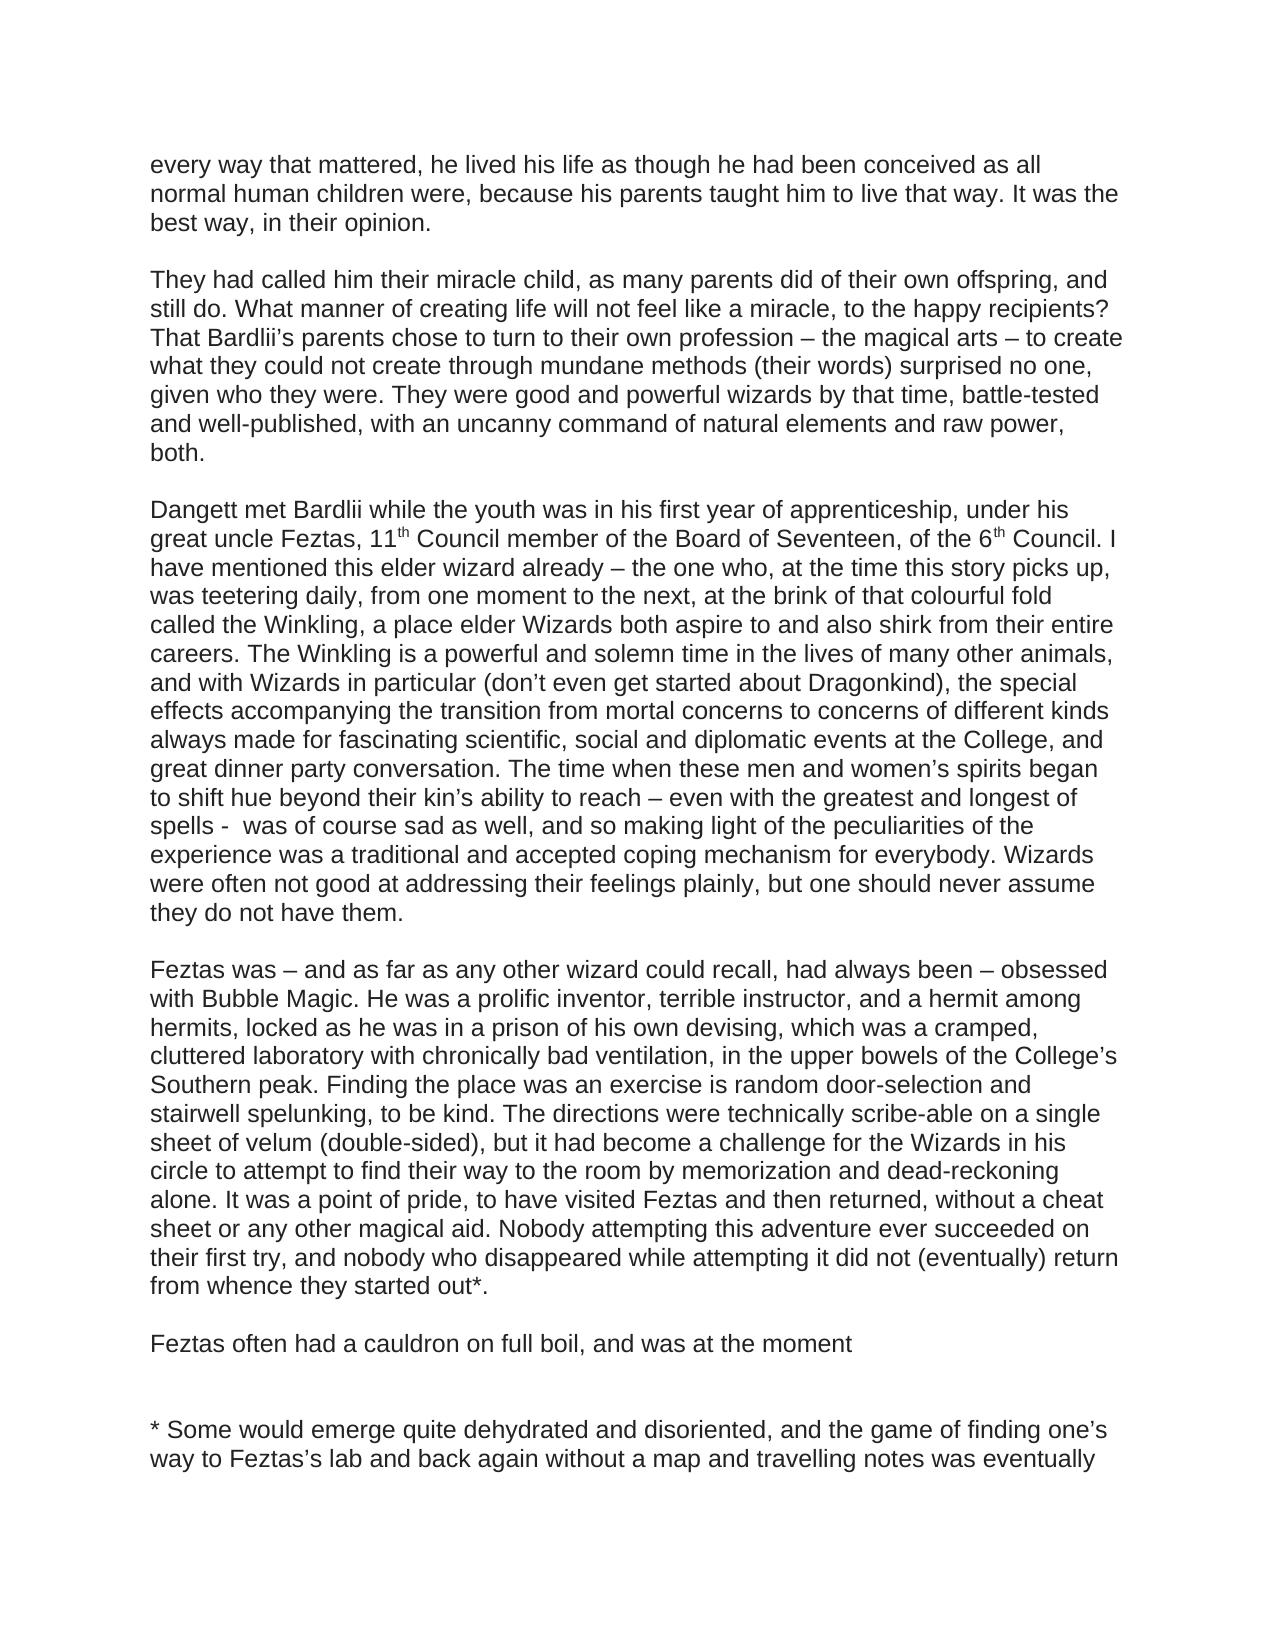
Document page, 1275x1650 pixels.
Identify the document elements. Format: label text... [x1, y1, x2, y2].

text They had called him their miracle child, as many parents did of their own offspring, and still do. What manner of creating life will not feel like a miracle, to the happy recipients? That Bardlii’s parents chose to turn to their own profession – the magical arts – to create what they could not create through mundane methods (their words) surprised no one, given who they were. They were good and powerful wizards by that time, battle-tested and well-published, with an uncanny command of natural elements and raw power, both. [150, 265, 1125, 466]
text Feztas was – and as far as any other wizard could recall, had always been – obsessed with Bubble Magic. He was a prolific inventor, terrible instructor, and a hermit among hermits, locked as he was in a prison of his own devising, which was a cramped, cluttered laboratory with chronically bad ventilation, in the upper bowels of the College’s Southern peak. Finding the place was an exercise is random door-selection and stairwell spelunking, to be kind. The directions were technically scribe-able on a single sheet of velum (double-sided), but it had become a challenge for the Wizards in his circle to attempt to find their way to the room by memorization and dead-reckoning alone. It was a point of pride, to have visited Feztas and then returned, without a cheat sheet or any other magical aid. Nobody attempting this adventure ever succeeded on their first try, and nobody who disappeared while attempting it did not (eventually) return from whence they started out*. [150, 955, 1125, 1300]
text Dangett met Bardlii while the youth was in his first year of apprenticeship, under his great uncle Feztas, 11th Council member of the Board of Seventeen, of the 6th Council. I have mentioned this elder wizard already – the one who, at the time this story picks up, was teetering daily, from one moment to the next, at the brink of that colourful fold called the Winkling, a place elder Wizards both aspire to and also shirk from their entire careers. The Winkling is a powerful and solemn time in the lives of many other animals, and with Wizards in particular (don’t even get started about Dragonkind), the special effects accompanying the transition from mortal concerns to concerns of different kinds always made for fascinating scientific, social and diplomatic events at the College, and great dinner party conversation. The time when these men and women’s spirits began to shift hue beyond their kin’s ability to reach – even with the greatest and longest of spells - was of course sad as well, and so making light of the peculiarities of the experience was a traditional and accepted coping mechanism for everybody. Wizards were often not good at addressing their feelings plainly, but one should never assume they do not have them. [150, 495, 1125, 926]
text Feztas often had a cauldron on full boil, and was at the moment [150, 1329, 1125, 1357]
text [150, 150, 1125, 236]
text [150, 1415, 1125, 1472]
